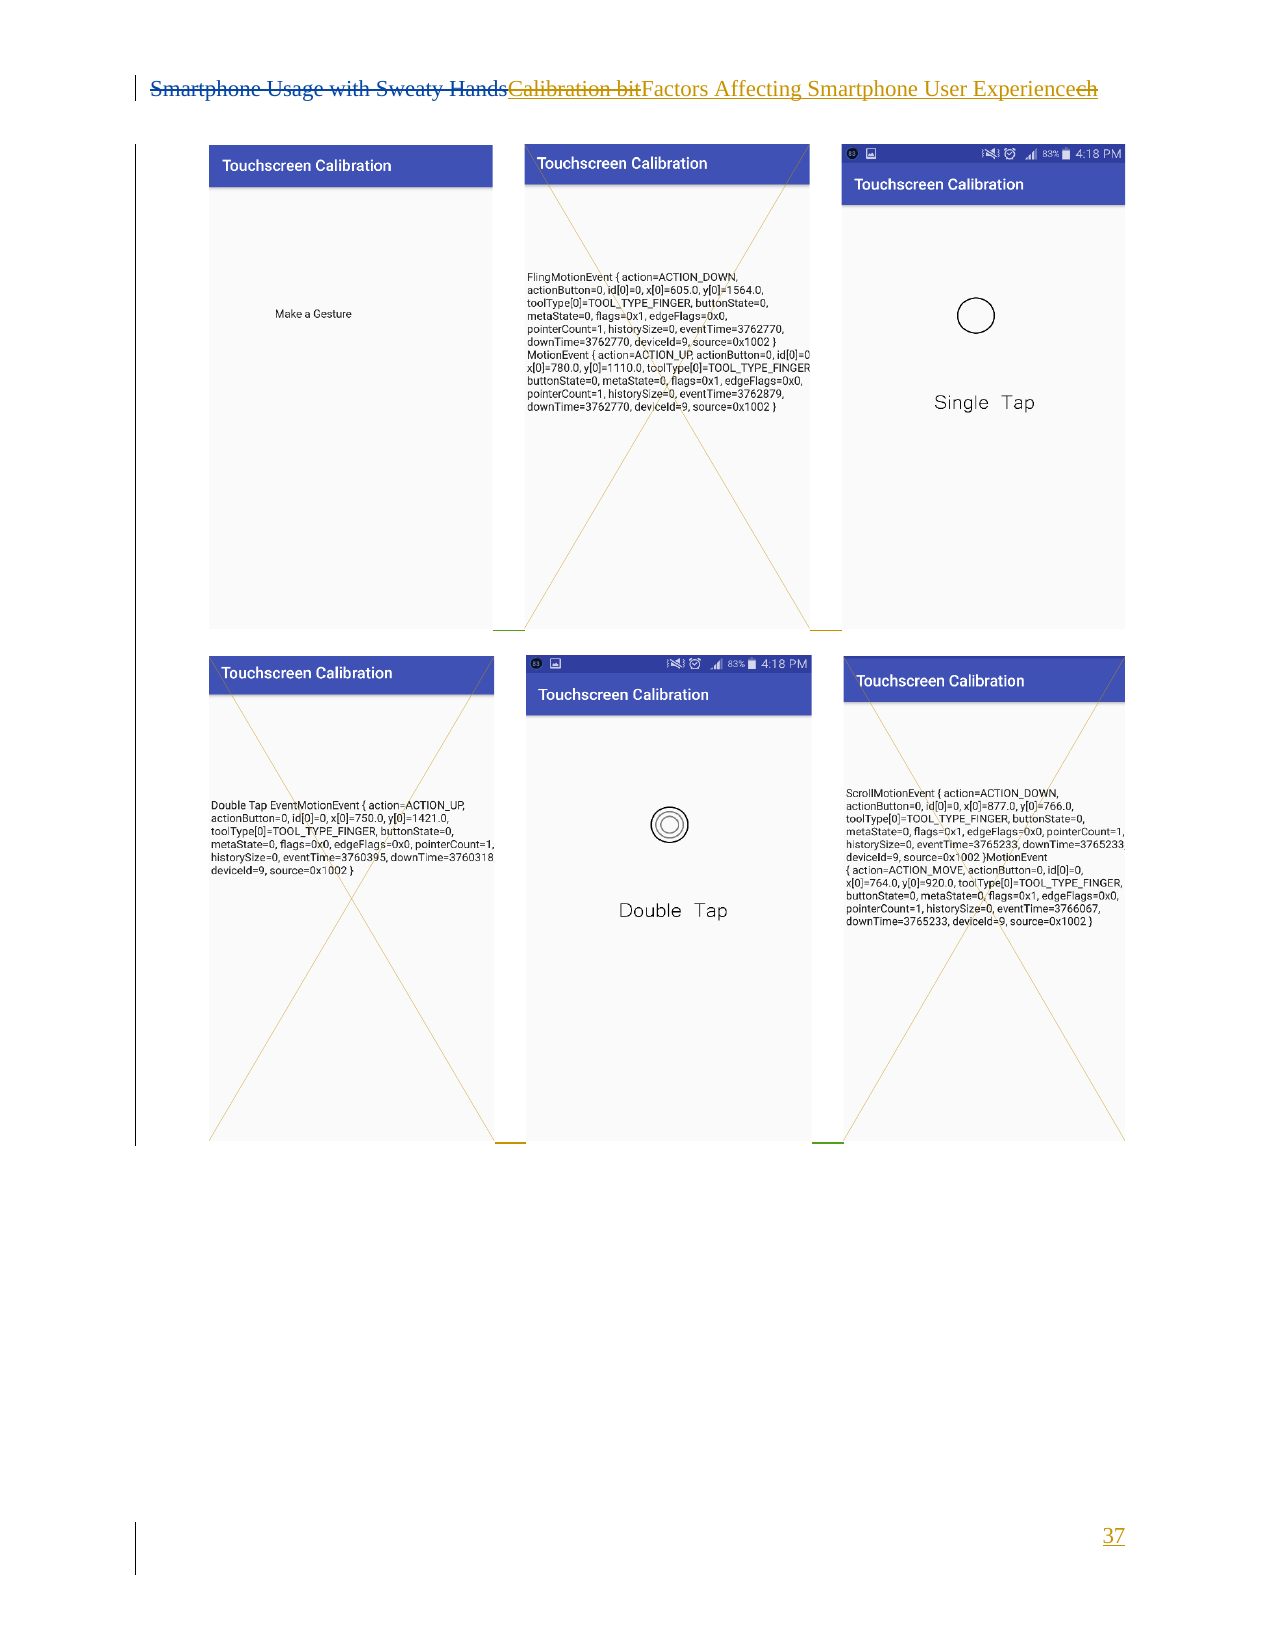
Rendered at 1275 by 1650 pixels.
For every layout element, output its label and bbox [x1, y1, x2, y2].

picture [843, 658, 983, 1139]
picture [353, 658, 495, 1140]
picture [209, 145, 493, 629]
picture [524, 146, 666, 627]
picture [210, 656, 493, 897]
picture [209, 659, 351, 1138]
picture [844, 901, 1124, 1141]
picture [841, 144, 1125, 629]
picture [668, 146, 810, 627]
picture [526, 144, 809, 384]
picture [210, 900, 493, 1141]
picture [525, 389, 809, 629]
picture [526, 655, 812, 1141]
picture [844, 656, 1124, 897]
picture [985, 659, 1125, 1138]
